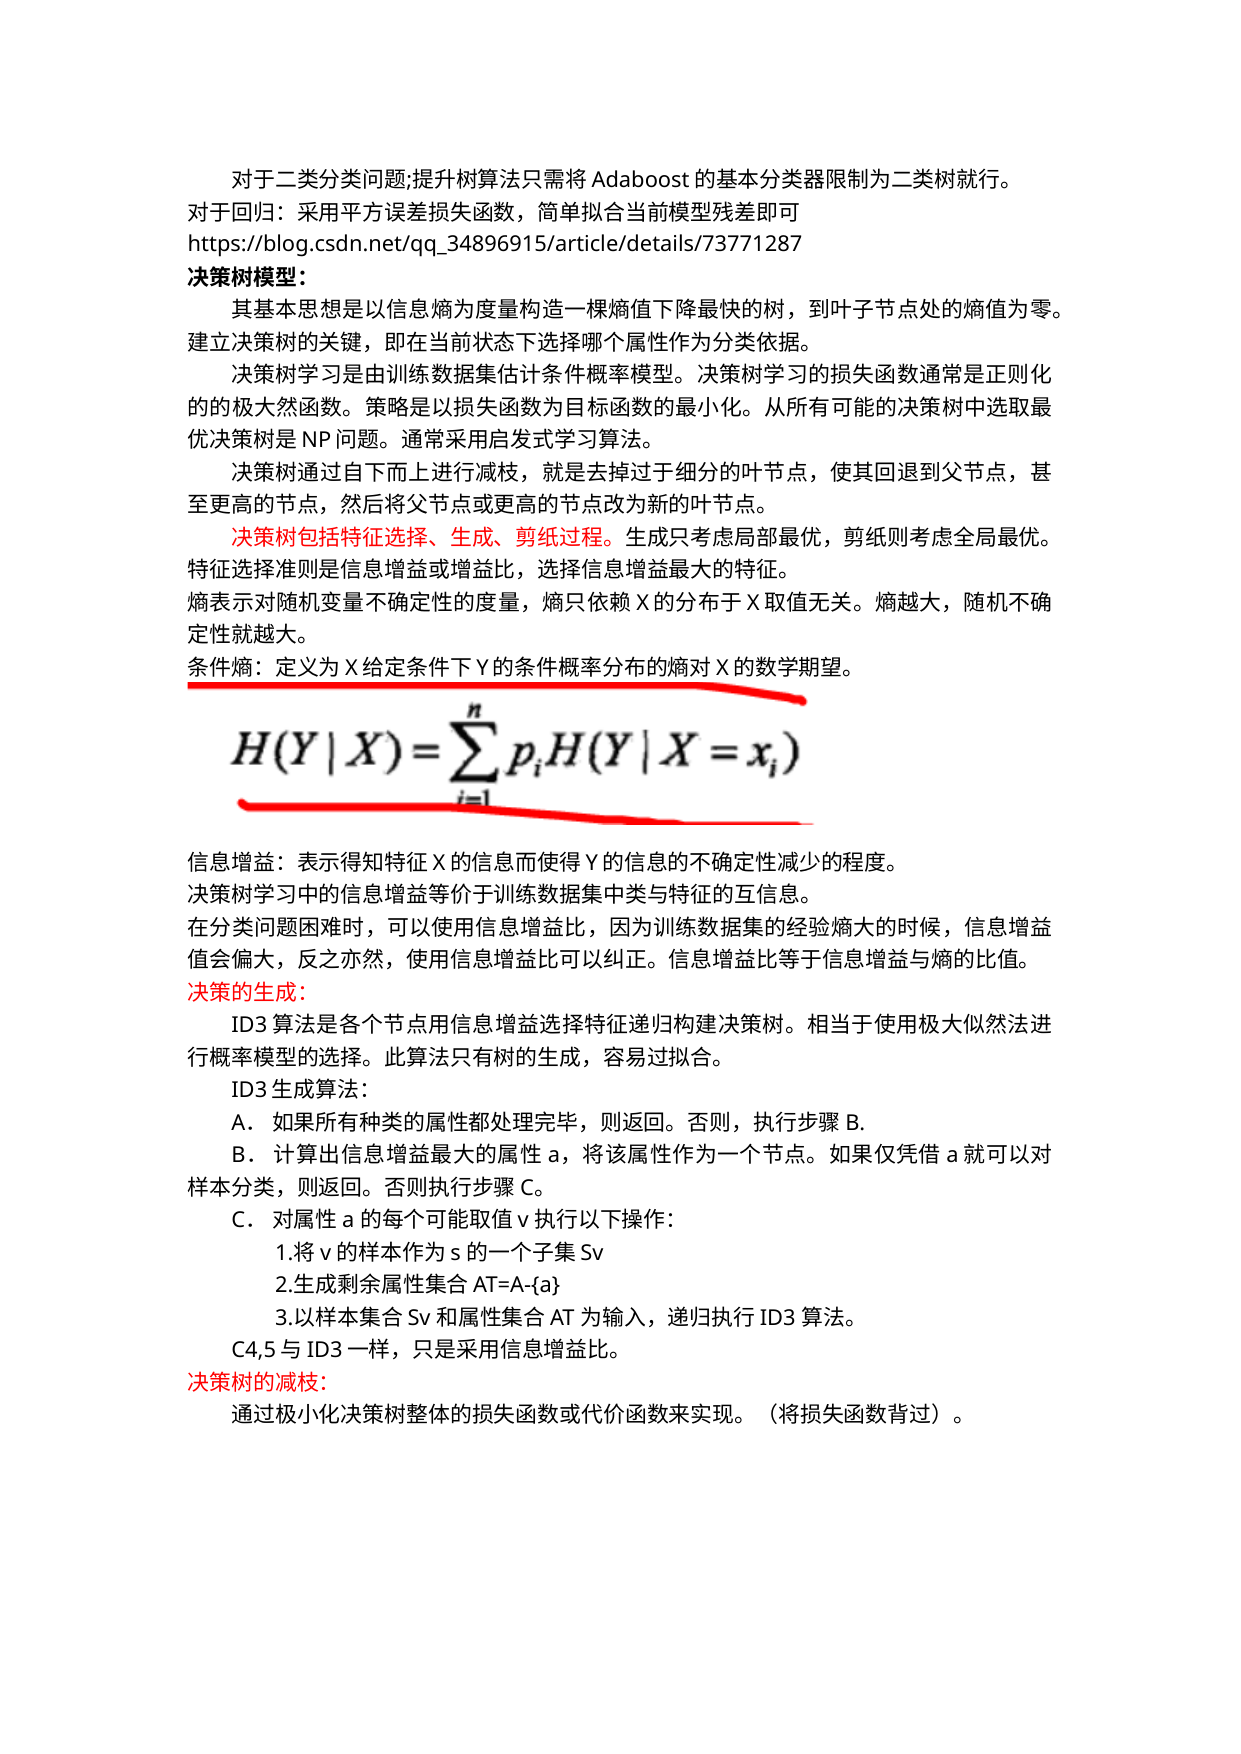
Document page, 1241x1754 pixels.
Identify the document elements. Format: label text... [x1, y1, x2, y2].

text 1.将v 的样本作为s 的一个子集Sv [187, 1234, 1053, 1267]
text 在分类问题困难时，可以使用信息增益比，因为训练数据集的经验熵大的时候，信息增益值会偏大，反之亦然，使用信息增益比可以纠正。信息增益比等于信息增益与熵的比值。 [187, 909, 1053, 974]
text ID3算法是各个节点用信息增益选择特征递归构建决策树。相当于使用极大似然法进行概率模型的选择。此算法只有树的生成，容易过拟合。 [187, 1007, 1053, 1072]
text ID3生成算法： [187, 1072, 1053, 1104]
text 2.生成剩余属性集合AT=A-{a} [187, 1267, 1053, 1299]
text 决策的生成： [187, 974, 1053, 1007]
text 决策树学习中的信息增益等价于训练数据集中类与特征的互信息。 [187, 877, 1053, 909]
text C． 对属性a 的每个可能取值v 执行以下操作： [187, 1202, 1053, 1234]
text https://blog.csdn.net/qq_34896915/article/details/73771287 [187, 227, 1053, 259]
picture [187, 682, 869, 825]
text 对于回归：采用平方误差损失函数，简单拟合当前模型残差即可 [187, 194, 1053, 227]
text 决策树学习是由训练数据集估计条件概率模型。决策树学习的损失函数通常是正则化的的极大然函数。策略是以损失函数为目标函数的最小化。从所有可能的决策树中选取最优决策树是NP问题。通常采用启发式学习算法。 [187, 357, 1053, 454]
text 决策树模型： [187, 259, 1053, 292]
text 其基本思想是以信息熵为度量构造一棵熵值下降最快的树，到叶子节点处的熵值为零。建立决策树的关键，即在当前状态下选择哪个属性作为分类依据。 [187, 292, 1053, 357]
text 信息增益：表示得知特征X的信息而使得Y的信息的不确定性减少的程度。 [187, 844, 1053, 877]
text 3.以样本集合Sv 和属性集合AT 为输入，递归执行ID3 算法。 [187, 1299, 1053, 1332]
text 决策树通过自下而上进行减枝，就是去掉过于细分的叶节点，使其回退到父节点，甚至更高的节点，然后将父节点或更高的节点改为新的叶节点。 [187, 454, 1053, 519]
text 熵表示对随机变量不确定性的度量，熵只依赖X的分布于X取值无关。熵越大，随机不确定性就越大。 [187, 584, 1053, 649]
text 决策树的减枝： [187, 1364, 1053, 1397]
text 通过极小化决策树整体的损失函数或代价函数来实现。（将损失函数背过）。 [187, 1397, 1053, 1429]
text B． 计算出信息增益最大的属性a，将该属性作为一个节点。如果仅凭借a就可以对样本分类，则返回。否则执行步骤C。 [187, 1137, 1053, 1202]
text 特征选择准则是信息增益或增益比，选择信息增益最大的特征。 [187, 552, 1053, 584]
text 决策树包括特征选择、生成、剪纸过程。生成只考虑局部最优，剪纸则考虑全局最优。 [187, 519, 1053, 552]
text 条件熵：定义为X给定条件下Y的条件概率分布的熵对X的数学期望。 [187, 649, 1053, 682]
text C4,5与ID3一样，只是采用信息增益比。 [187, 1332, 1053, 1364]
text 对于二类分类问题;提升树算法只需将Adaboost的基本分类器限制为二类树就行。 [187, 162, 1053, 194]
text A． 如果所有种类的属性都处理完毕，则返回。否则，执行步骤B. [187, 1104, 1053, 1137]
